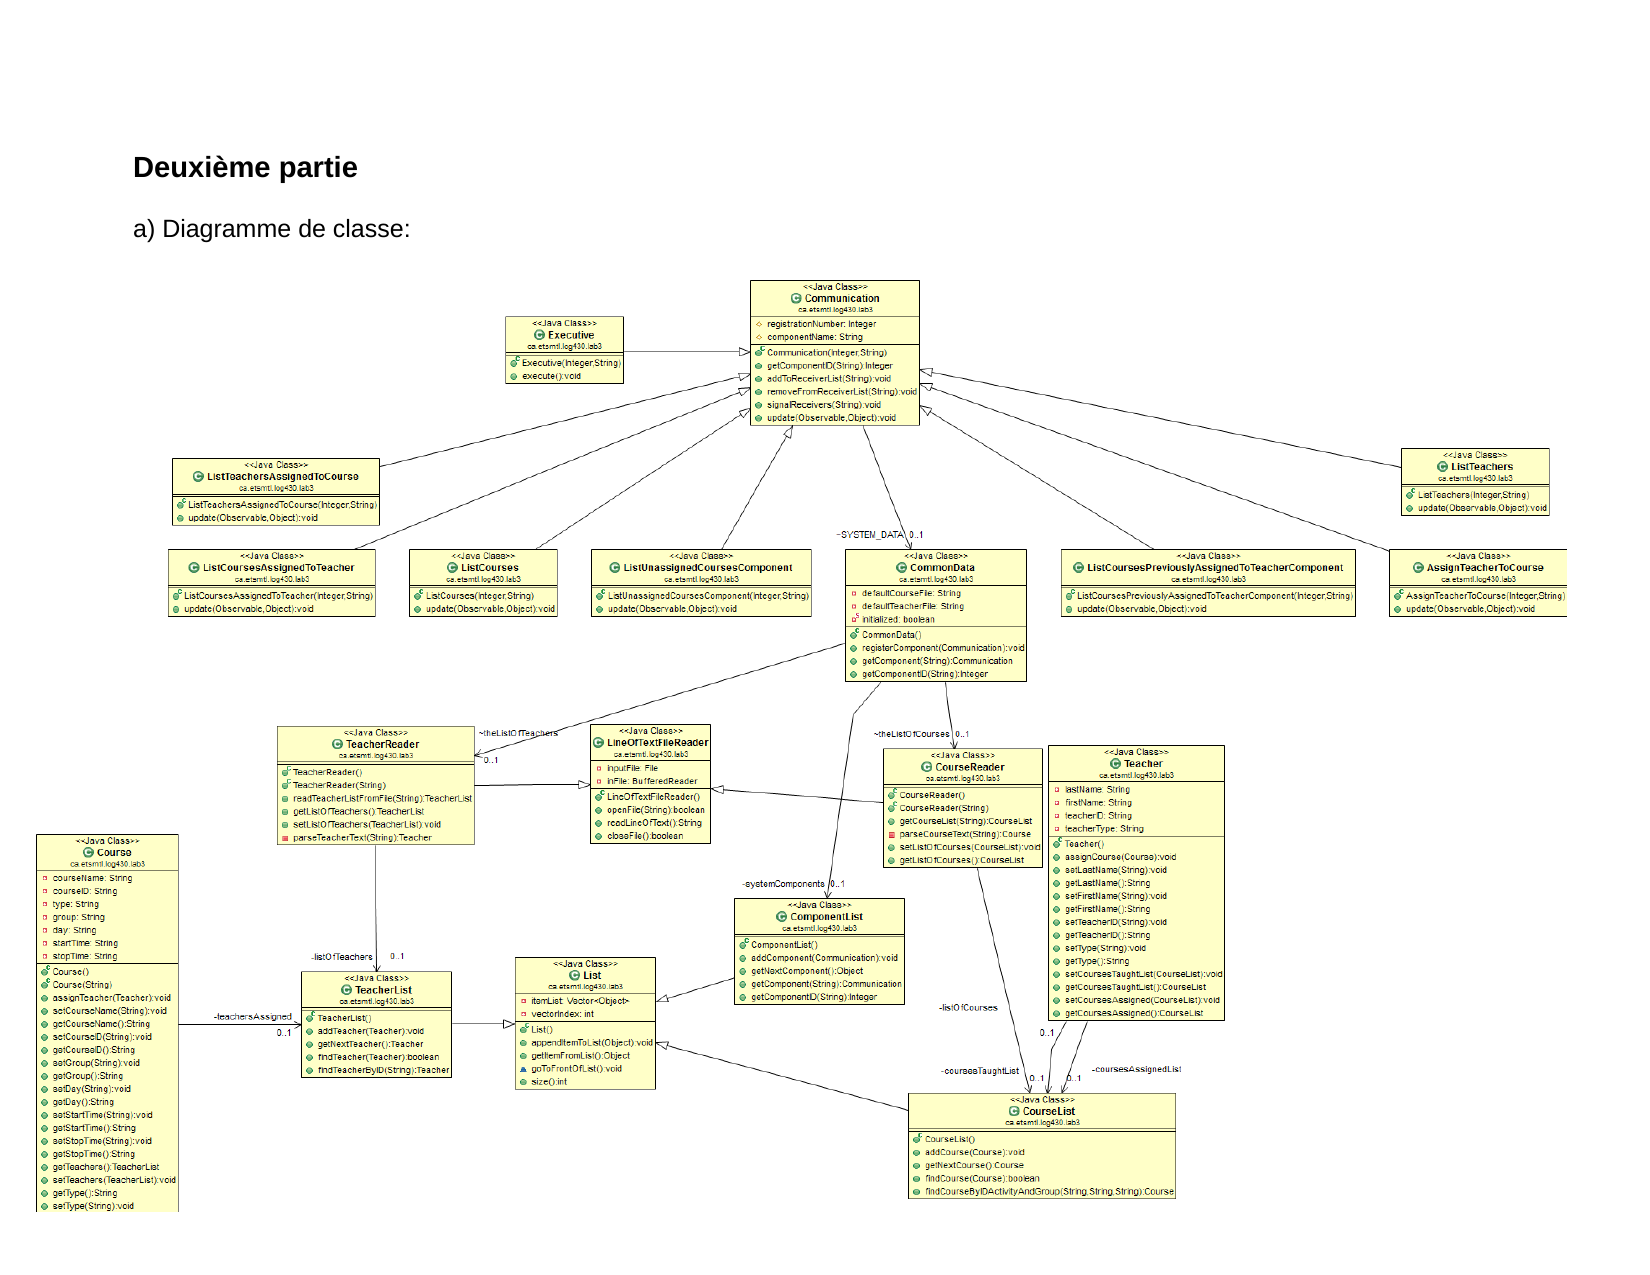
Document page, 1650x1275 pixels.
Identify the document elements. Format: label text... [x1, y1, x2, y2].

subtitle Deuxième partie [133, 150, 1500, 183]
text a) Diagramme de classe: [133, 213, 1500, 242]
picture [33, 277, 1567, 1213]
